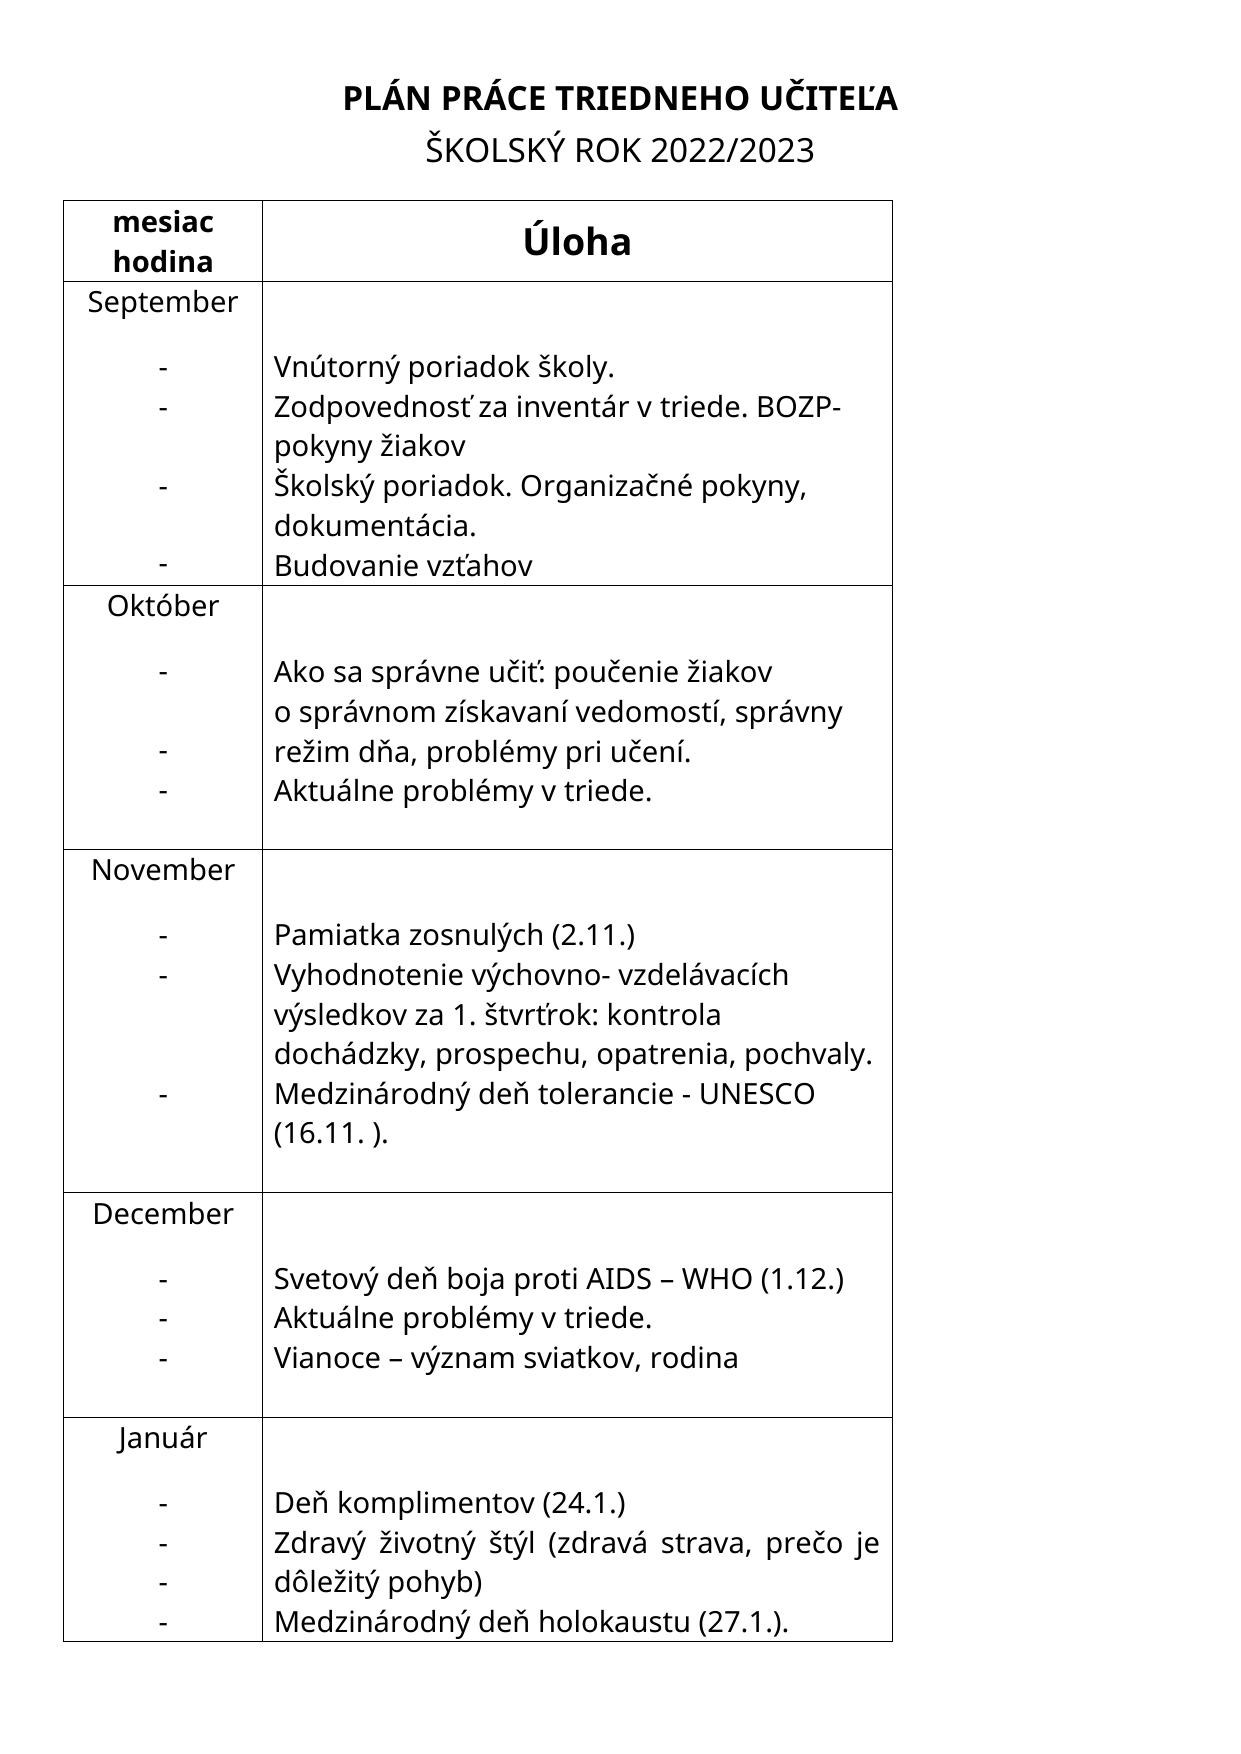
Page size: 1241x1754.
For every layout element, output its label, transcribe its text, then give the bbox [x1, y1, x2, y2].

table_cell Január - - - - [64, 1418, 262, 1641]
table_header Úloha [263, 201, 892, 281]
table_cell Ako sa správne učiť: poučenie žiakov o správnom získavaní vedomostí, správny režim dňa, problémy pri učení. Aktuálne problémy v triede. [263, 586, 892, 849]
text ŠKOLSKÝ ROK 2022/2023 [75, 127, 1165, 173]
table_cell Október - - - [64, 586, 262, 849]
table_cell September - - - - [64, 282, 262, 584]
table_cell December - - - [64, 1193, 262, 1417]
table_cell Pamiatka zosnulých (2.11.) Vyhodnotenie výchovno- vzdelávacích výsledkov za 1. štvrťrok: kontrola dochádzky, prospechu, opatrenia, pochvaly. Medzinárodný deň tolerancie - UNESCO (16.11. ). [263, 850, 892, 1192]
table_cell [263, 1418, 892, 1641]
table_header mesiac hodina [64, 201, 262, 281]
text PLÁN PRÁCE TRIEDNEHO UČITEĽA [75, 75, 1165, 120]
table_cell November - - - [64, 850, 262, 1192]
table_cell Vnútorný poriadok školy. Zodpovednosť za inventár v triede. BOZP- pokyny žiakov Školský poriadok. Organizačné pokyny, dokumentácia. Budovanie vzťahov [263, 282, 892, 584]
table_cell Svetový deň boja proti AIDS – WHO (1.12.) Aktuálne problémy v triede. Vianoce – význam sviatkov, rodina [263, 1193, 892, 1417]
